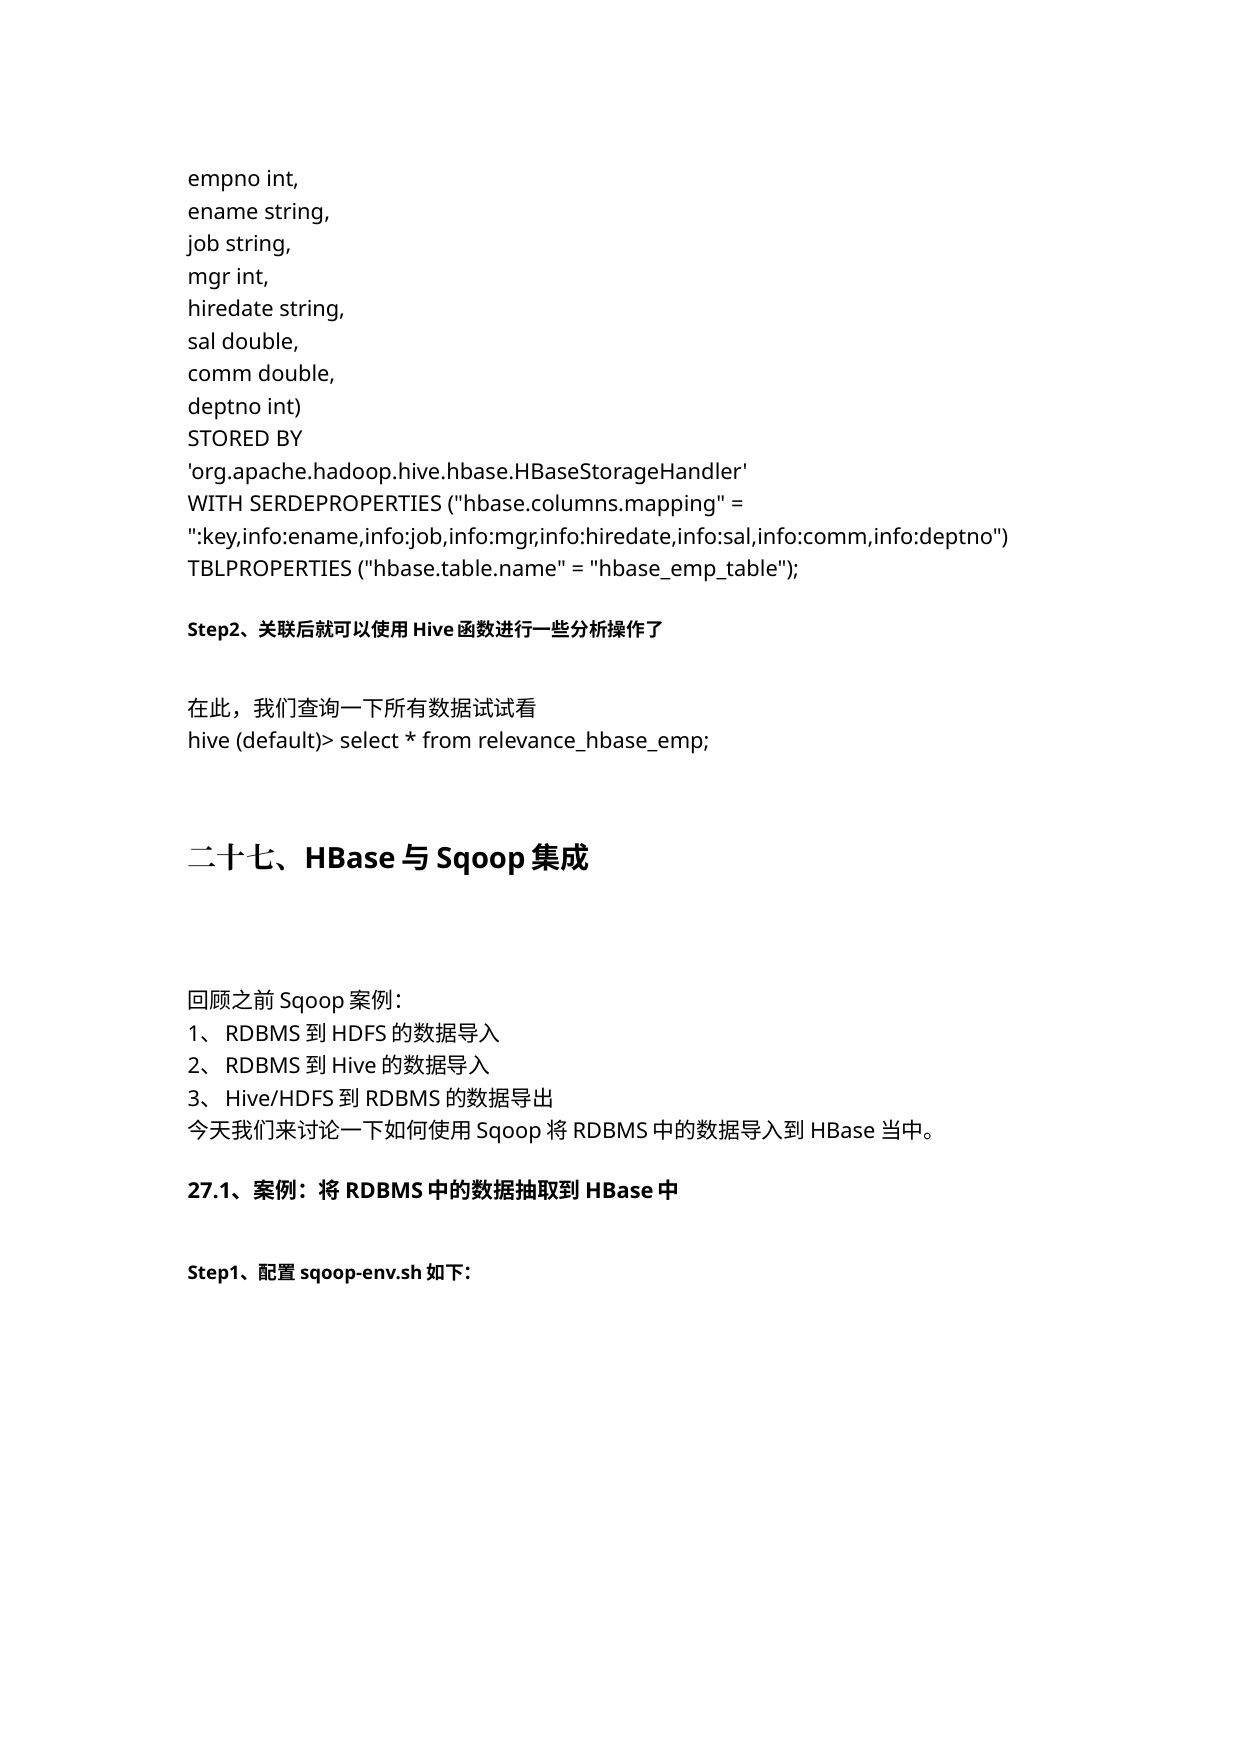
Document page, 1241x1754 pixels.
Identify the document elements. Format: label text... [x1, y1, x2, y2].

text comm double, [187, 357, 1053, 389]
subtitle 27.1、案例：将RDBMS中的数据抽取到HBase中 [187, 1172, 1053, 1205]
text ename string, [187, 194, 1053, 227]
text 回顾之前Sqoop案例： [187, 983, 1053, 1015]
text 今天我们来讨论一下如何使用Sqoop将RDBMS中的数据导入到HBase当中。 [187, 1113, 1053, 1145]
text 'org.apache.hadoop.hive.hbase.HBaseStorageHandler' [187, 454, 1053, 487]
list Hive/HDFS到RDBMS的数据导出 [187, 1080, 1053, 1113]
text deptno int) [187, 389, 1053, 422]
text ":key,info:ename,info:job,info:mgr,info:hiredate,info:sal,info:comm,info:deptno") [187, 519, 1053, 552]
text hive (default)> select * from relevance_hbase_emp; [187, 723, 1053, 756]
text sal double, [187, 324, 1053, 357]
text empno int, [187, 162, 1053, 194]
text job string, [187, 227, 1053, 259]
subtitle 二十七、HBase与Sqoop集成 [187, 824, 1053, 889]
list RDBMS到Hive的数据导入 [187, 1048, 1053, 1080]
list RDBMS到HDFS的数据导入 [187, 1015, 1053, 1048]
subtitle Step2、关联后就可以使用Hive函数进行一些分析操作了 [187, 612, 1053, 644]
text 在此，我们查询一下所有数据试试看 [187, 691, 1053, 723]
text TBLPROPERTIES ("hbase.table.name" = "hbase_emp_table"); [187, 552, 1053, 584]
subtitle Step1、配置sqoop-env.sh如下： [187, 1255, 1053, 1288]
text mgr int, [187, 259, 1053, 292]
text STORED BY [187, 422, 1053, 454]
text WITH SERDEPROPERTIES ("hbase.columns.mapping" = [187, 487, 1053, 519]
text hiredate string, [187, 292, 1053, 324]
